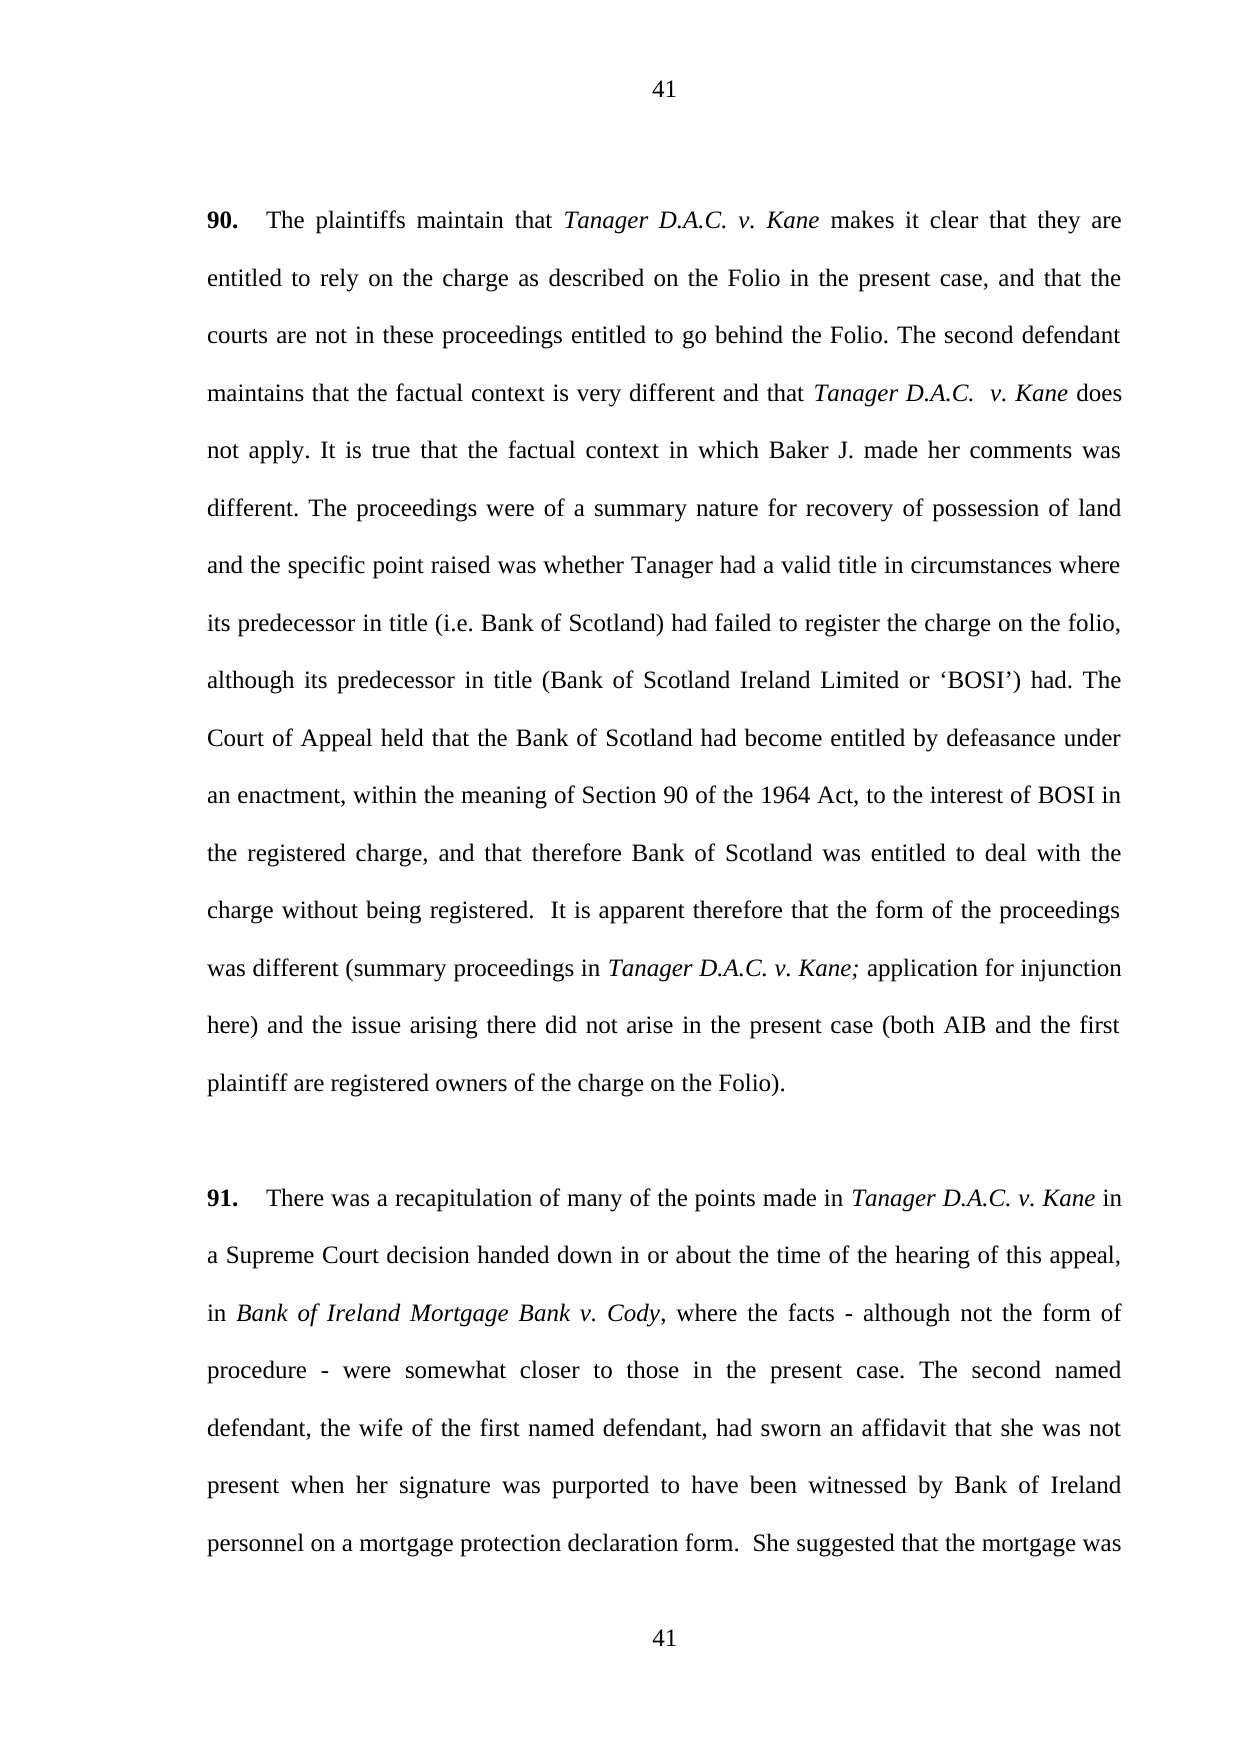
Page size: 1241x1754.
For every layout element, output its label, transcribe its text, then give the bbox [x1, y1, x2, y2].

list The plaintiffs maintain that Tanager D.A.C. v. Kane makes it clear that they are entitled to rely on the charge as described on the Folio in the present case, and that the courts are not in these proceedings entitled to go behind the Folio. The second defendant maintains that the factual context is very different and that Tanager D.A.C. v. Kane does not apply. It is true that the factual context in which Baker J. made her comments was different. The proceedings were of a summary nature for recovery of possession of land and the specific point raised was whether Tanager had a valid title in circumstances where its predecessor in title (i.e. Bank of Scotland) had failed to register the charge on the folio, although its predecessor in title (Bank of Scotland Ireland Limited or ‘BOSI’) had. The Court of Appeal held that the Bank of Scotland had become entitled by defeasance under an enactment, within the meaning of Section 90 of the 1964 Act, to the interest of BOSI in the registered charge, and that therefore Bank of Scotland was entitled to deal with the charge without being registered. It is apparent therefore that the form of the proceedings was different (summary proceedings in Tanager D.A.C. v. Kane; application for injunction here) and the issue arising there did not arise in the present case (both AIB and the first plaintiff are registered owners of the charge on the Folio). [207, 205, 1122, 1096]
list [207, 1183, 1122, 1556]
